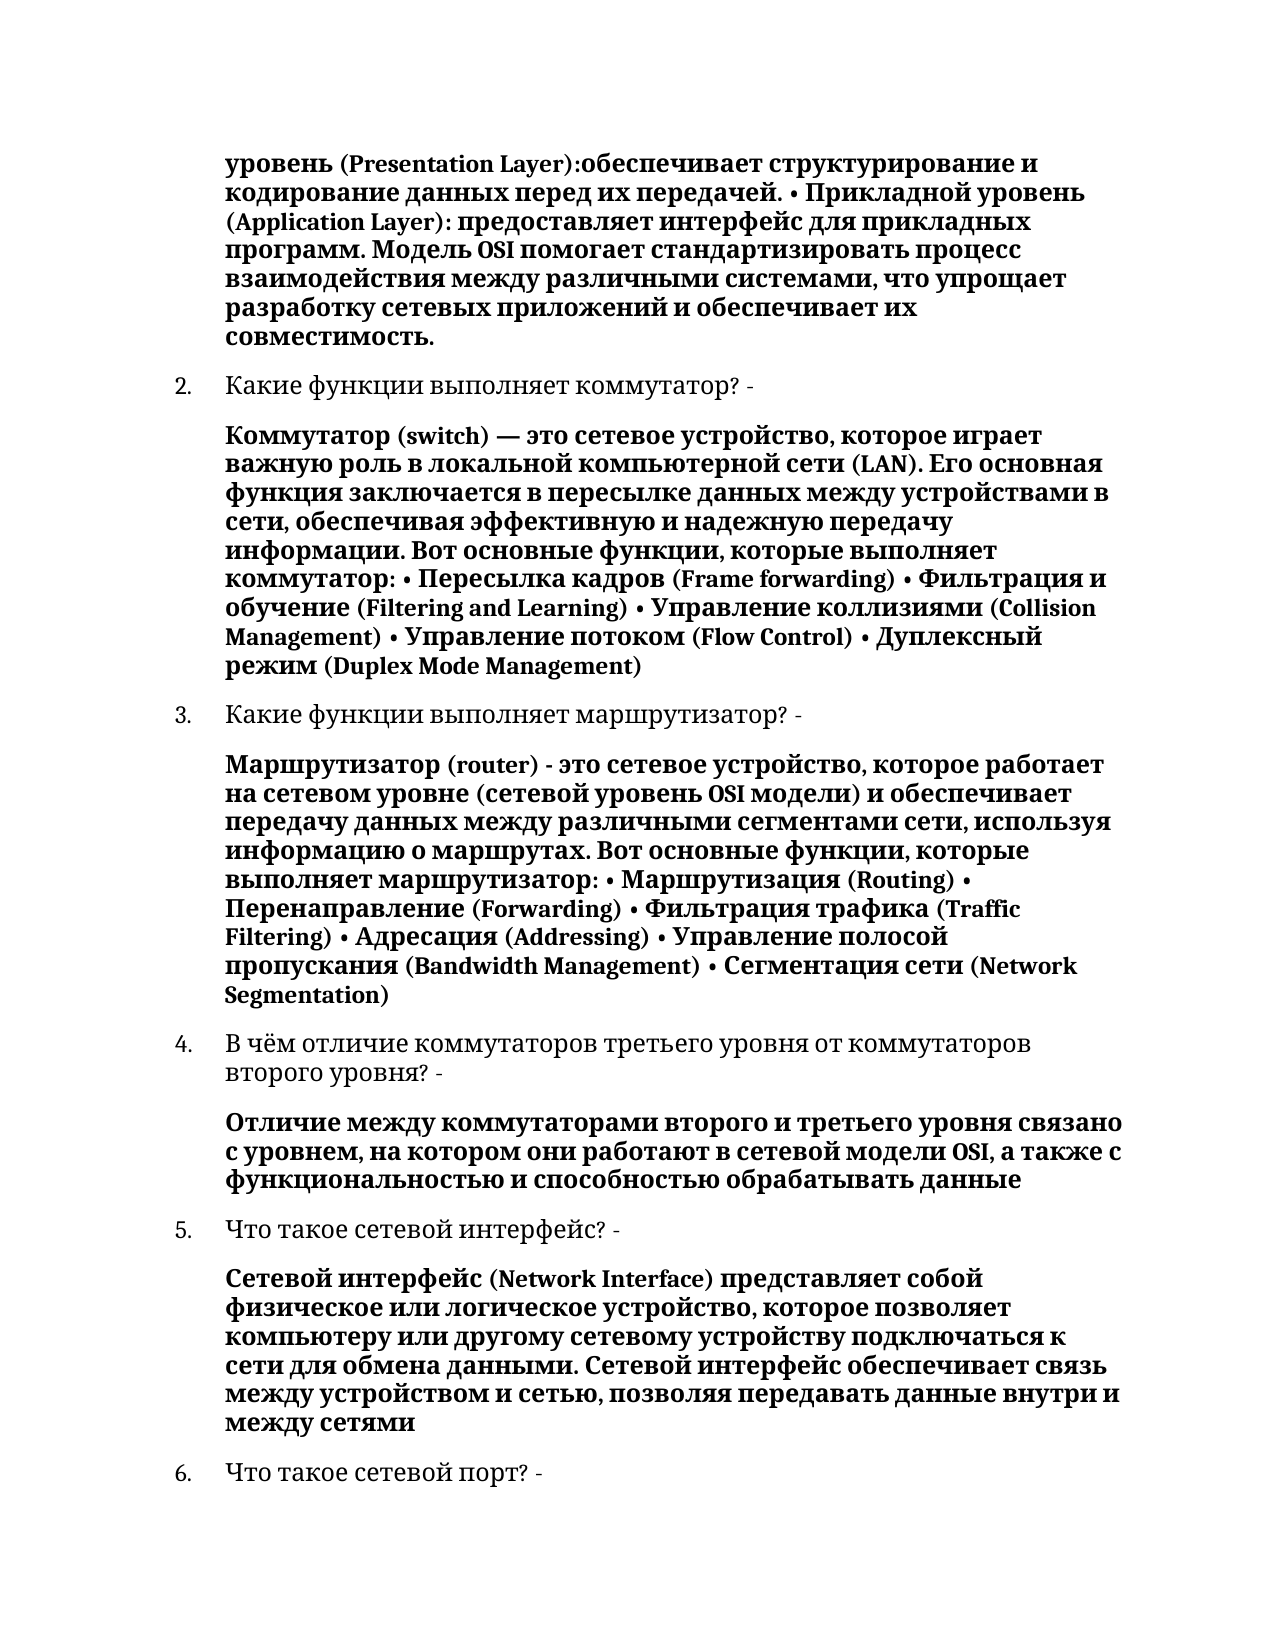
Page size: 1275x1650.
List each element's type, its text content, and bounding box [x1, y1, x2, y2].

list Что такое сетевой порт? - [175, 1459, 1125, 1487]
list Что такое сетевой интерфейс? - [175, 1216, 1125, 1244]
list В чём отличие коммутаторов третьего уровня от коммутаторов второго уровня? - [175, 1030, 1125, 1088]
list Какие функции выполняет маршрутизатор? - [175, 701, 1125, 730]
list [175, 150, 1125, 351]
list Сетевой интерфейс (Network Interface) представляет собой физическое или логическое устройство, которое позволяет компьютеру или другому сетевому устройству подключаться к сети для обмена данными. Сетевой интерфейс обеспечивает связь между устройством и сетью, позволяя передавать данные внутри и между сетями [175, 1265, 1125, 1438]
list Маршрутизатор (router) - это сетевое устройство, которое работает на сетевом уровне (сетевой уровень OSI модели) и обеспечивает передачу данных между различными сегментами сети, используя информацию о маршрутах. Вот основные функции, которые выполняет маршрутизатор: • Маршрутизация (Routing) • Перенаправление (Forwarding) • Фильтрация трафика (Traffic Filtering) • Адресация (Addressing) • Управление полосой пропускания (Bandwidth Management) • Сегментация сети (Network Segmentation) [175, 751, 1125, 1009]
list Коммутатор (switch) — это сетевое устройство, которое играет важную роль в локальной компьютерной сети (LAN). Его основная функция заключается в пересылке данных между устройствами в сети, обеспечивая эффективную и надежную передачу информации. Вот основные функции, которые выполняет коммутатор: • Пересылка кадров (Frame forwarding) • Фильтрация и обучение (Filtering and Learning) • Управление коллизиями (Collision Management) • Управление потоком (Flow Control) • Дуплексный режим (Duplex Mode Management) [175, 422, 1125, 680]
list Какие функции выполняет коммутатор? - [175, 372, 1125, 401]
list Отличие между коммутаторами второго и третьего уровня связано с уровнем, на котором они работают в сетевой модели OSI, а также с функциональностью и способностью обрабатывать данные [175, 1109, 1125, 1195]
